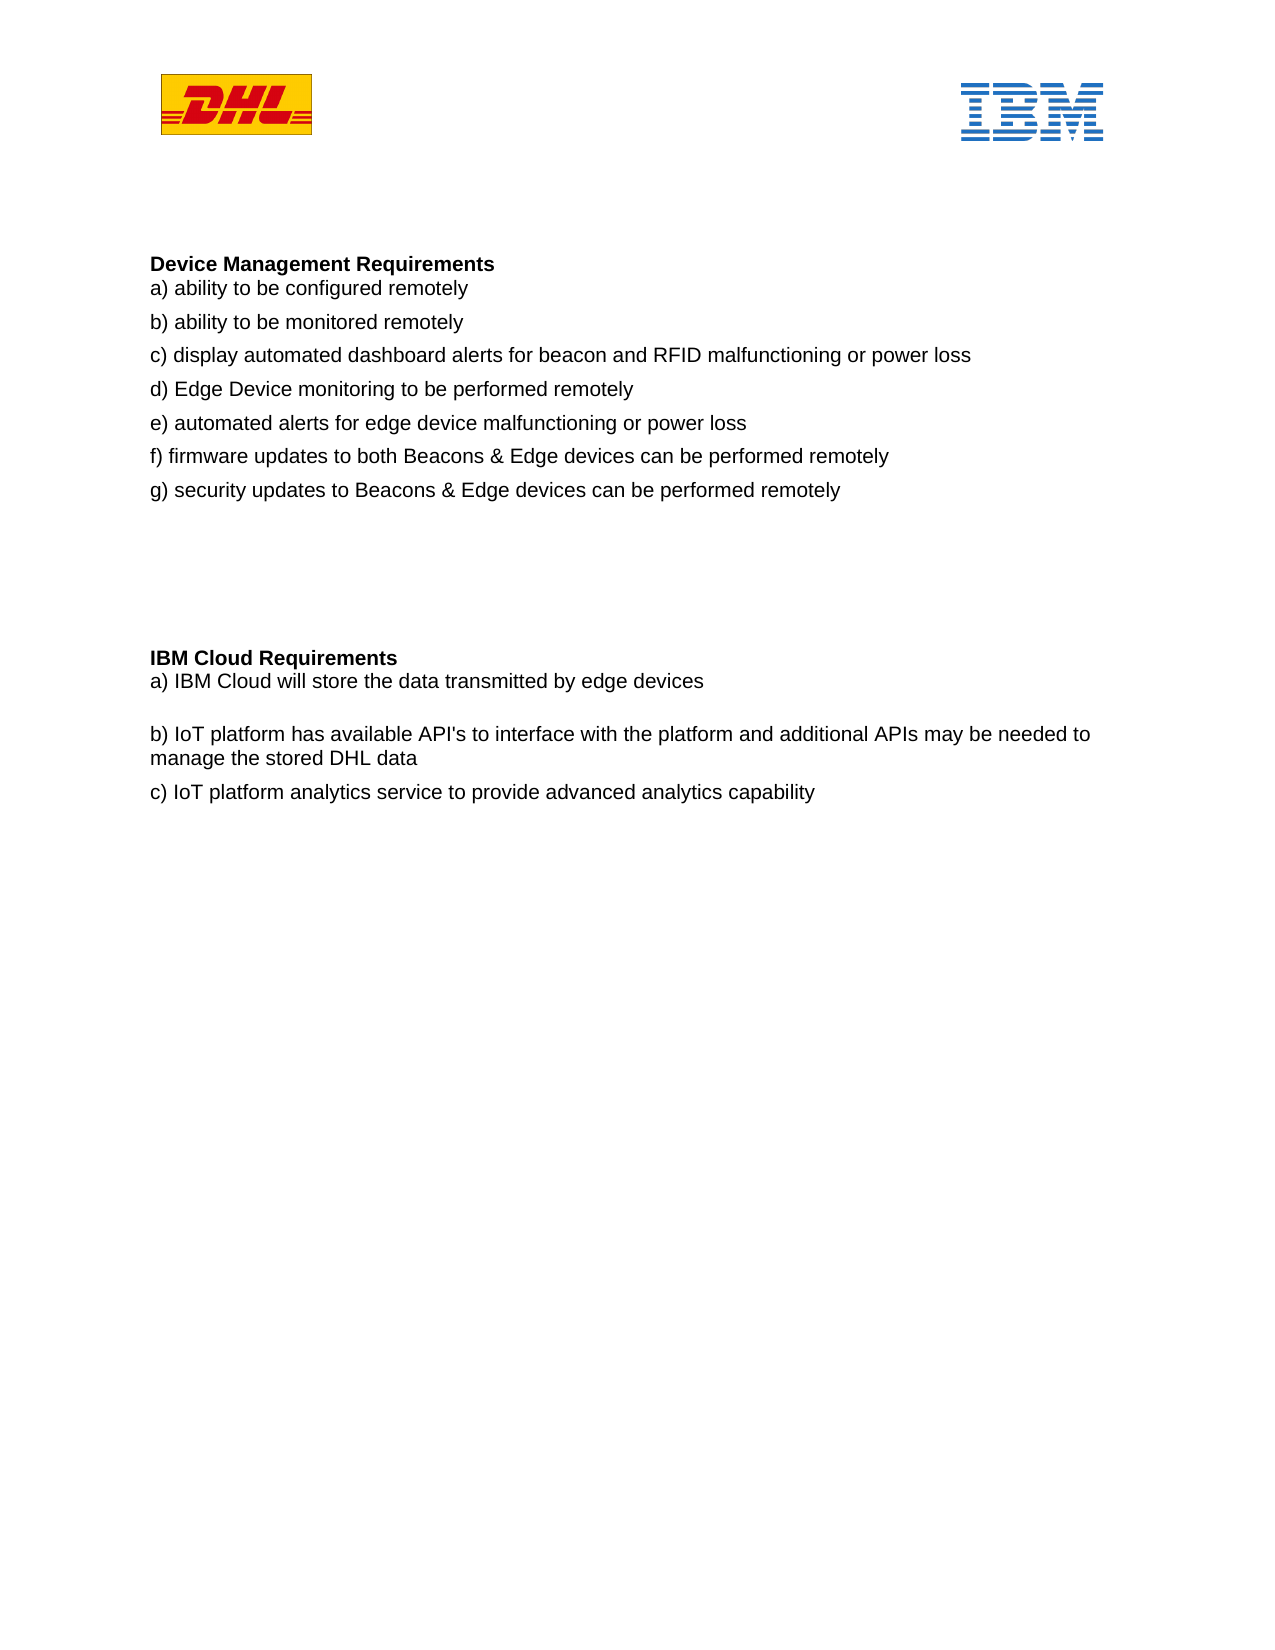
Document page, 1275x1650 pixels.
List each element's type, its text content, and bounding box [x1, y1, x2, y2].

text g) security updates to Beacons & Edge devices can be performed remotely [150, 478, 1125, 502]
text d) Edge Device monitoring to be performed remotely [150, 377, 1125, 401]
text f) firmware updates to both Beacons & Edge devices can be performed remotely [150, 444, 1125, 468]
text b) IoT platform has available API's to interface with the platform and additional APIs may be needed to manage the stored DHL data [150, 722, 1125, 770]
text b) ability to be monitored remotely [150, 309, 1125, 333]
text Device Management Requirements [150, 252, 1125, 276]
picture [961, 83, 1104, 141]
text IBM Cloud Requirements [150, 645, 1125, 669]
text c) IoT platform analytics service to provide advanced analytics capability [150, 780, 1125, 804]
text c) display automated dashboard alerts for beacon and RFID malfunctioning or power loss [150, 343, 1125, 367]
text e) automated alerts for edge device malfunctioning or power loss [150, 410, 1125, 434]
text a) IBM Cloud will store the data transmitted by edge devices [150, 669, 1125, 693]
picture [161, 74, 312, 135]
text a) ability to be configured remotely [150, 276, 1125, 300]
